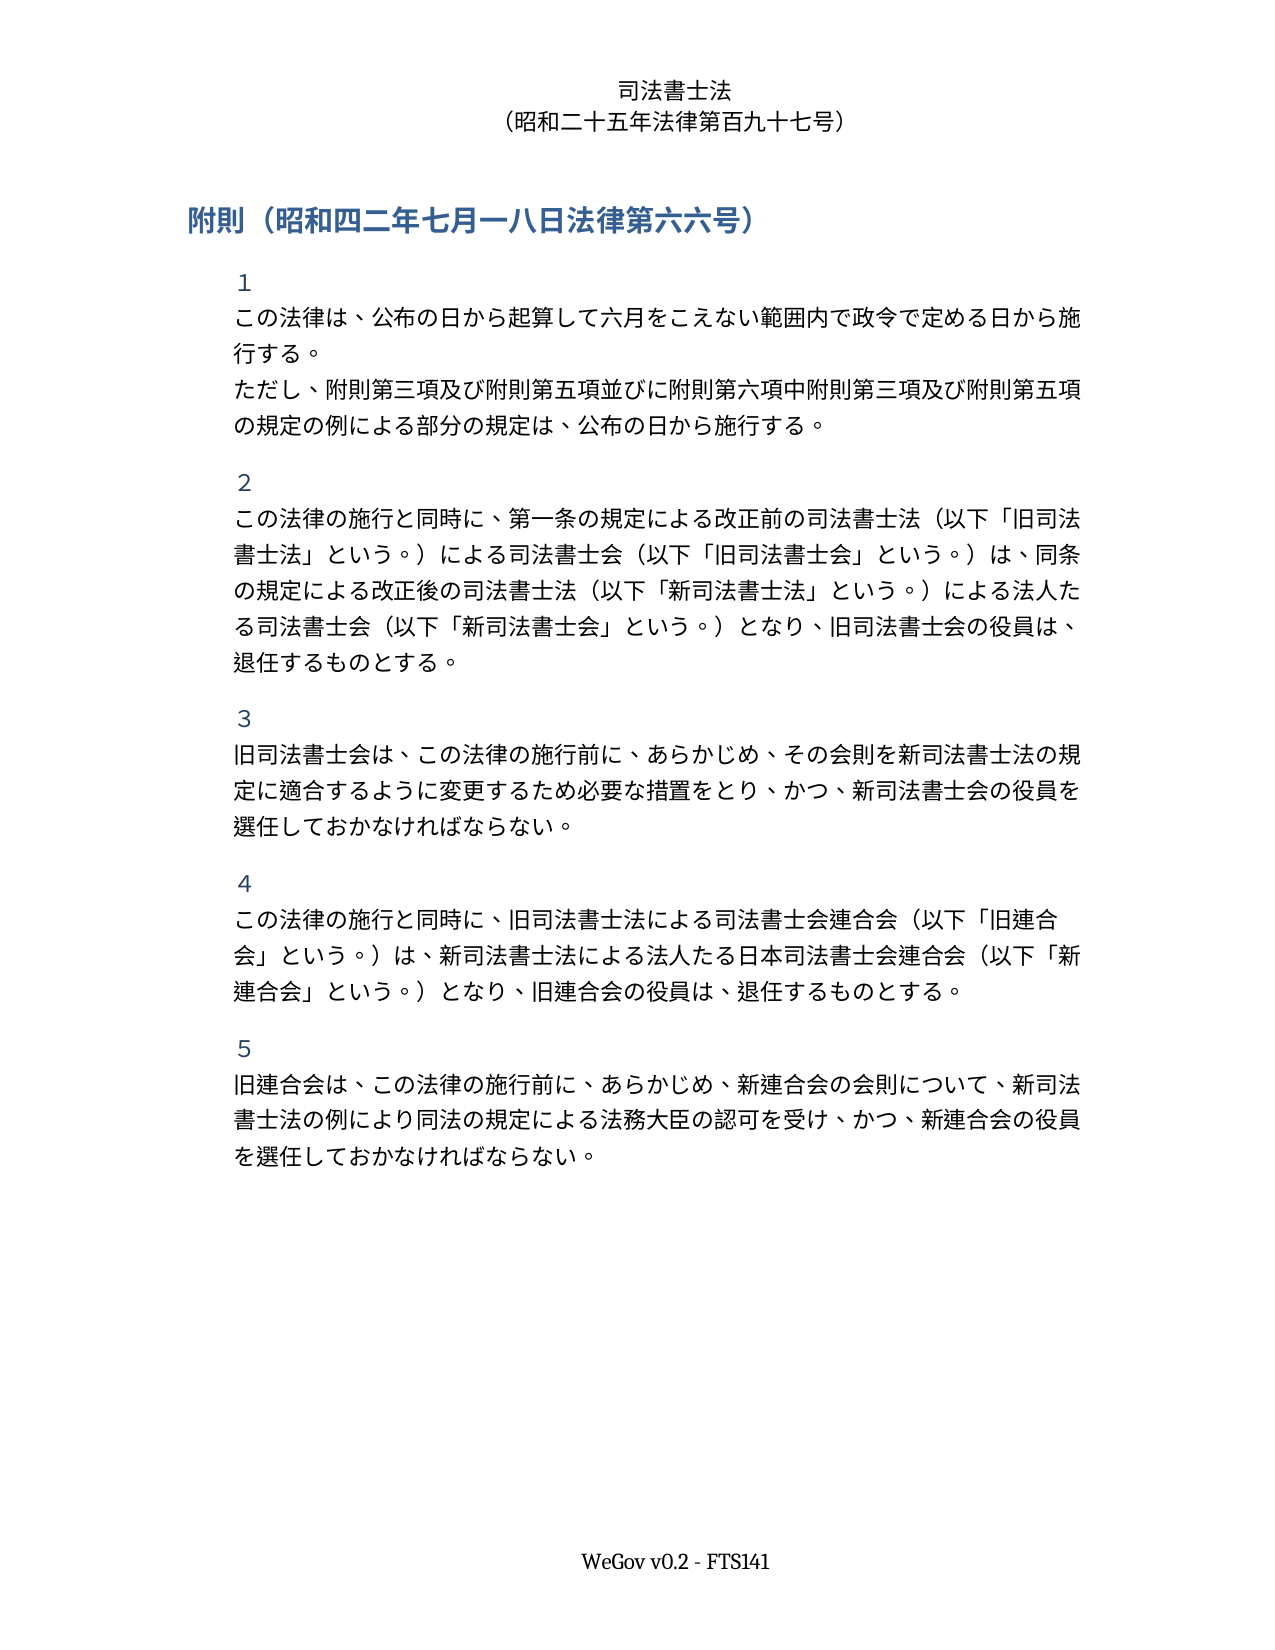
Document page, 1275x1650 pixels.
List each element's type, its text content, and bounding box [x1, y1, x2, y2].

text 旧連合会は、この法律の施行前に、あらかじめ、新連合会の会則について、新司法書士法の例により同法の規定による法務大臣の認可を受け、かつ、新連合会の役員を選任しておかなければならない。 [233, 1068, 1087, 1172]
text この法律の施行と同時に、第一条の規定による改正前の司法書士法（以下「旧司法書士法」という。）による司法書士会（以下「旧司法書士会」という。）は、同条の規定による改正後の司法書士法（以下「新司法書士法」という。）による法人たる司法書士会（以下「新司法書士会」という。）となり、旧司法書士会の役員は、退任するものとする。 [233, 503, 1087, 678]
subtitle ４ [233, 868, 1087, 899]
subtitle ５ [233, 1033, 1087, 1064]
subtitle １ [233, 266, 1087, 298]
subtitle ２ [233, 467, 1087, 498]
text この法律の施行と同時に、旧司法書士法による司法書士会連合会（以下「旧連合会」という。）は、新司法書士法による法人たる日本司法書士会連合会（以下「新連合会」という。）となり、旧連合会の役員は、退任するものとする。 [233, 904, 1087, 1007]
text 旧司法書士会は、この法律の施行前に、あらかじめ、その会則を新司法書士法の規定に適合するように変更するため必要な措置をとり、かつ、新司法書士会の役員を選任しておかなければならない。 [233, 739, 1087, 842]
subtitle ３ [233, 703, 1087, 735]
subtitle 附則（昭和四二年七月一八日法律第六六号） [187, 200, 1087, 240]
text この法律は、公布の日から起算して六月をこえない範囲内で政令で定める日から施行する。 ただし、附則第三項及び附則第五項並びに附則第六項中附則第三項及び附則第五項の規定の例による部分の規定は、公布の日から施行する。 [233, 302, 1087, 441]
